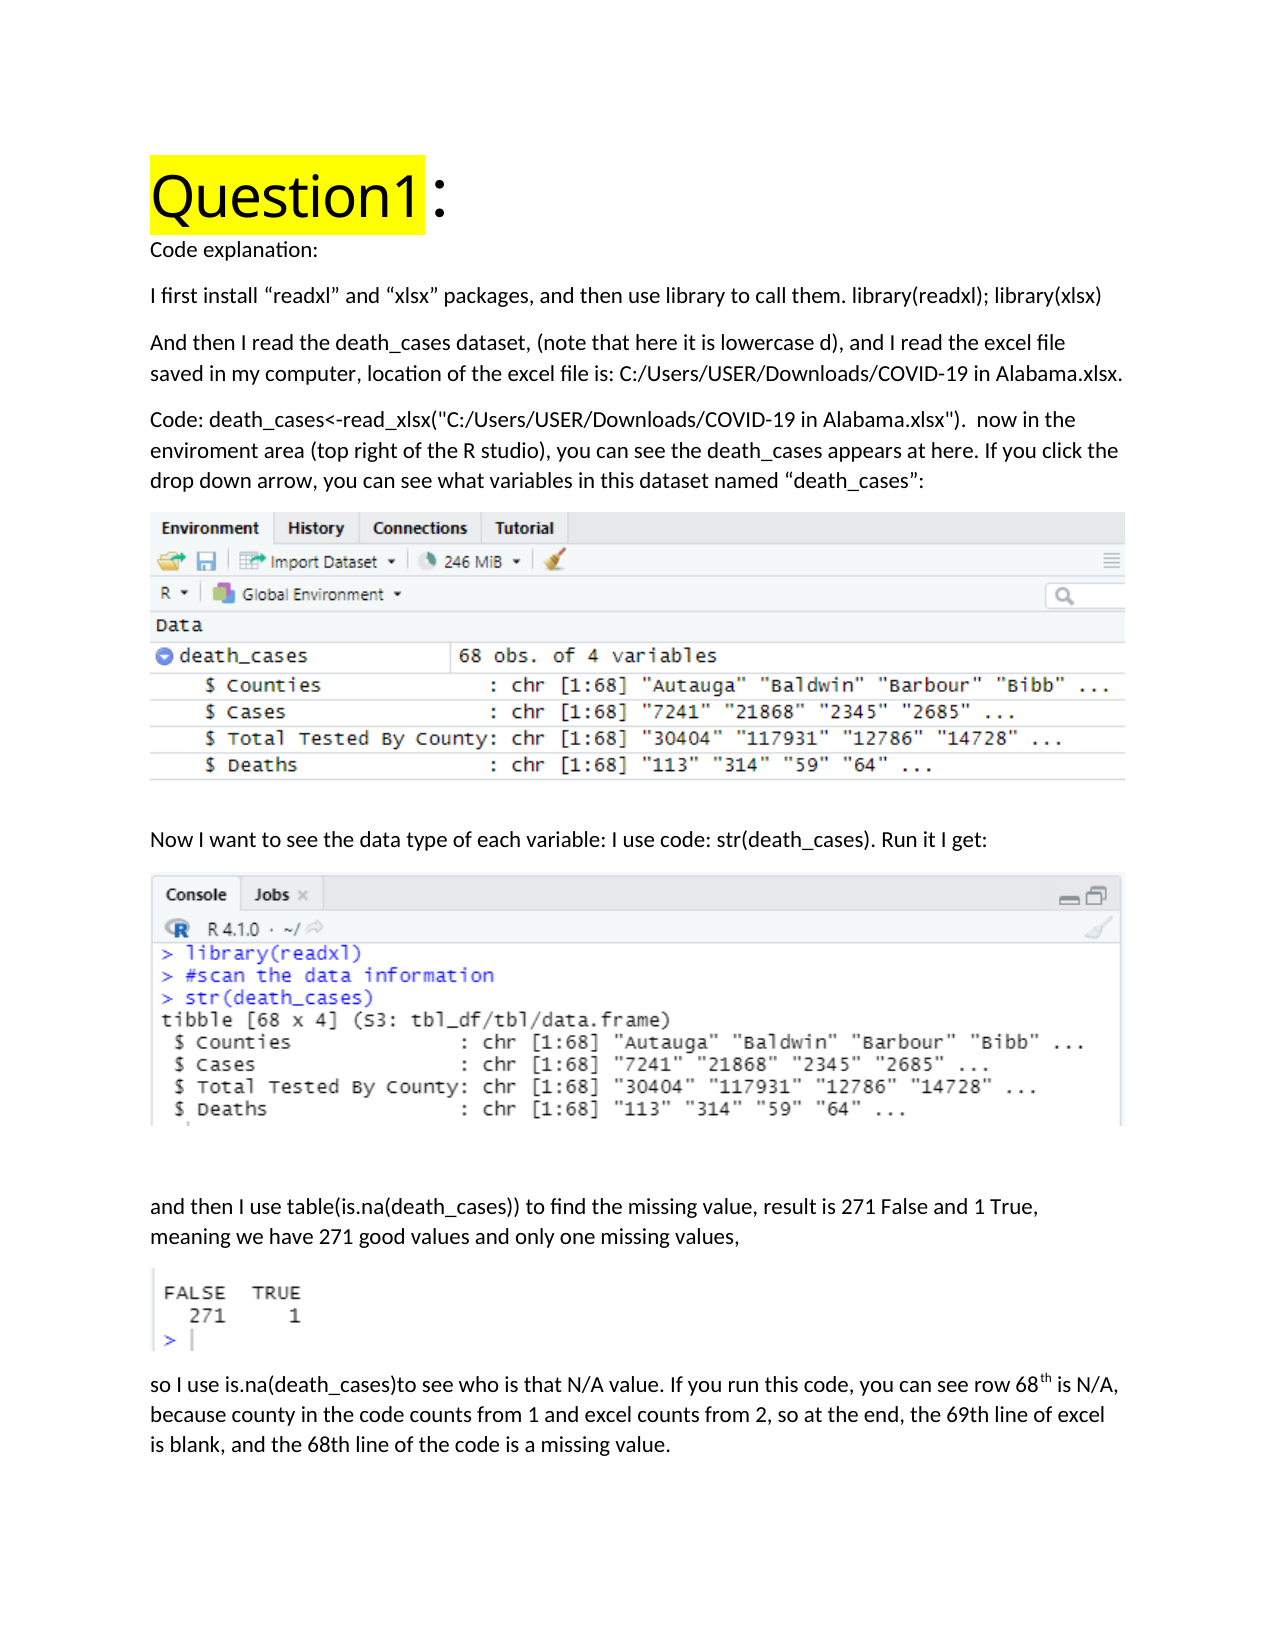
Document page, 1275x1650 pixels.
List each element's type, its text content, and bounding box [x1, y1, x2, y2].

text and then I use table(is.na(death_cases)) to find the missing value, result is 271 False and 1 True, meaning we have 271 good values and only one missing values, [150, 1192, 1125, 1250]
text Code: death_cases<-read_xlsx("C:/Users/USER/Downloads/COVID-19 in Alabama.xlsx"). now in the enviroment area (top right of the R studio), you can see the death_cases appears at here. If you click the drop down arrow, you can see what variables in this dataset named “death_cases”: [150, 406, 1125, 494]
text so I use is.na(death_cases)to see who is that N/A value. If you run this code, you can see row 68th is N/A, because county in the code counts from 1 and excel counts from 2, so at the end, the 69th line of excel is blank, and the 68th line of the code is a missing value. [150, 1370, 1125, 1458]
text And then I read the death_cases dataset, (note that here it is lowercase d), and I read the excel file saved in my computer, location of the excel file is: C:/Users/USER/Downloads/COVID-19 in Alabama.xlsx. [150, 328, 1125, 387]
title Question1： [150, 150, 1125, 235]
picture [150, 512, 1125, 807]
text I first install “readxl” and “xlsx” packages, and then use library to call them. library(readxl); library(xlsx) [150, 282, 1125, 310]
text Now I want to see the data type of each variable: I use code: str(death_cases). Run it I get: [150, 825, 1125, 853]
text Code explanation: [150, 235, 1125, 263]
picture [150, 1268, 330, 1351]
picture [150, 872, 1125, 1126]
